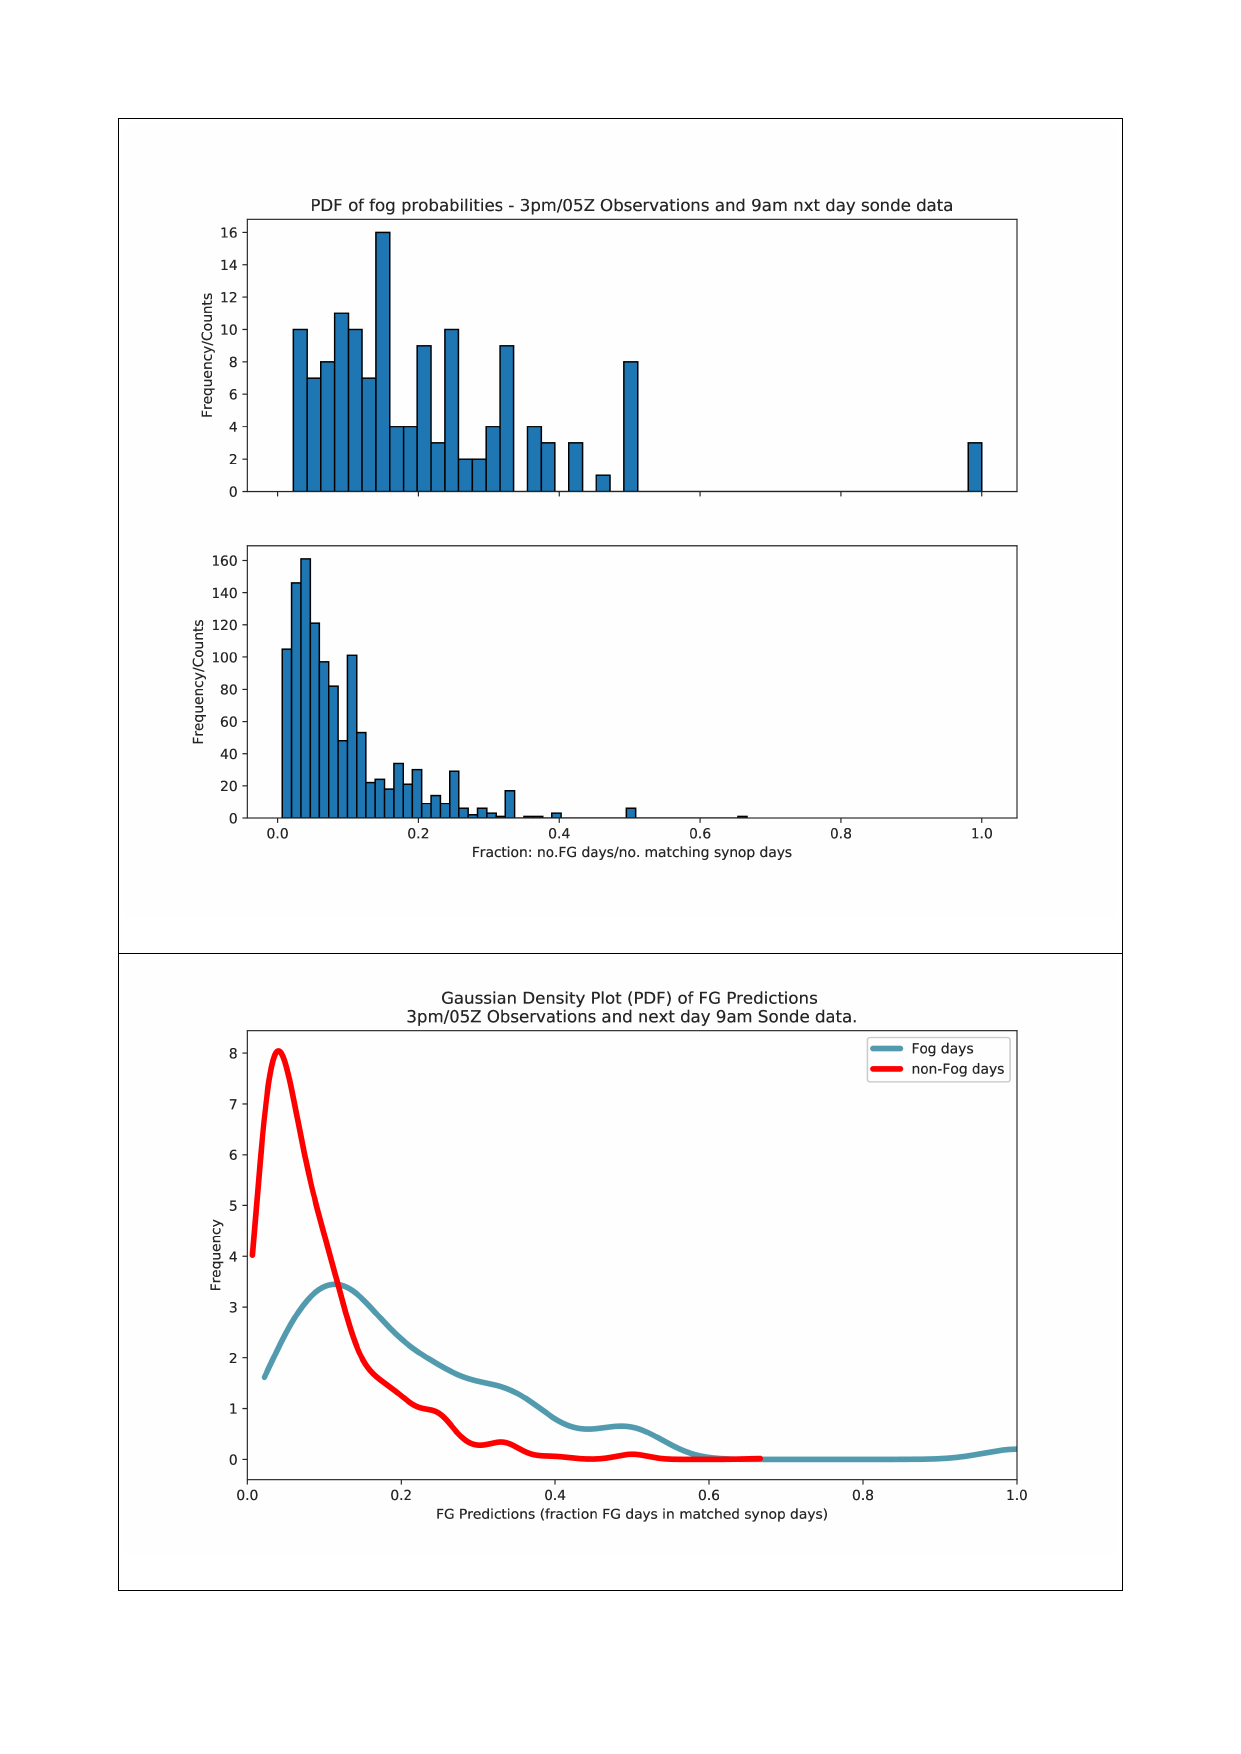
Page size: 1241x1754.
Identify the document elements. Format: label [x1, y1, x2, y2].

table_cell [119, 954, 1122, 1590]
table_cell [119, 119, 1122, 953]
